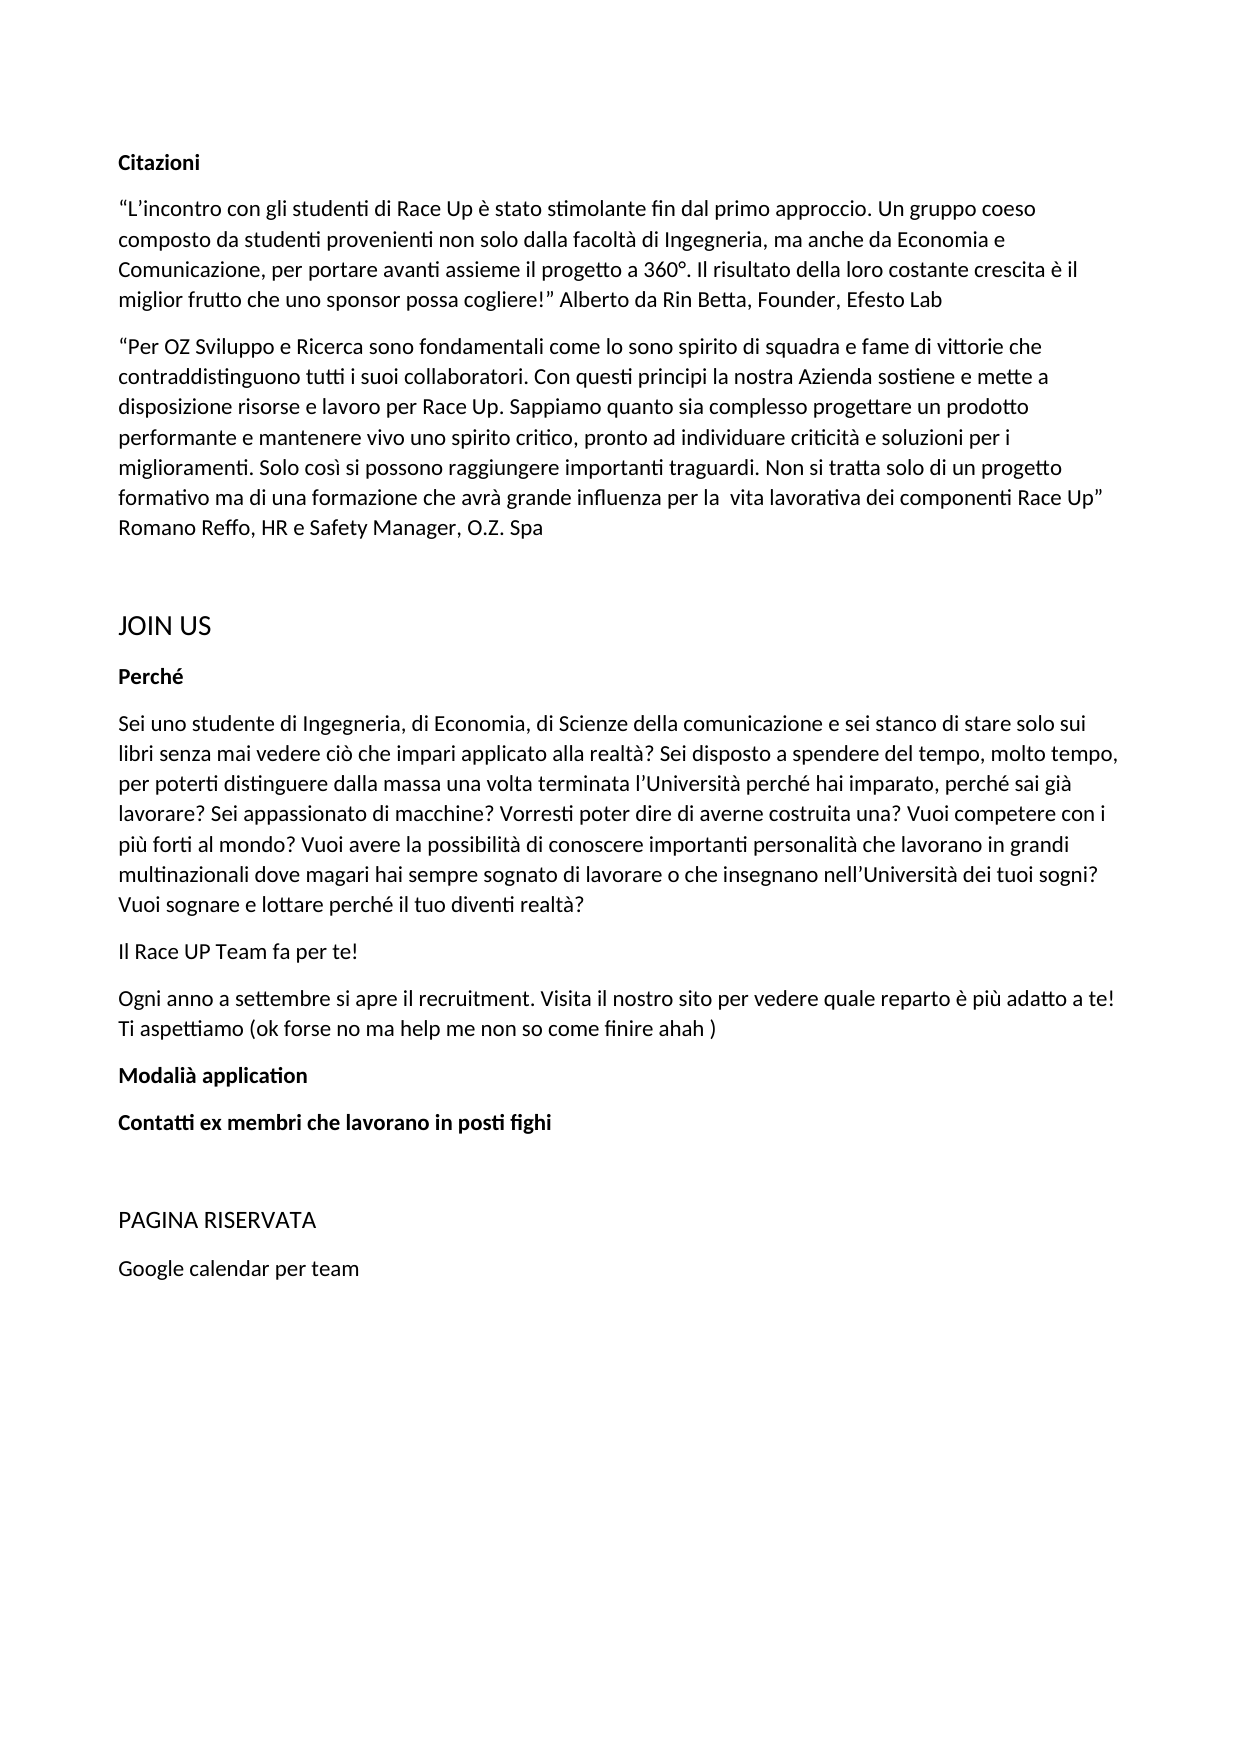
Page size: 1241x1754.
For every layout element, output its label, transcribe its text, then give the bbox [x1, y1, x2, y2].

text Sei uno studente di Ingegneria, di Economia, di Scienze della comunicazione e sei stanco di stare solo sui libri senza mai vedere ciò che impari applicato alla realtà? Sei disposto a spendere del tempo, molto tempo, per poterti distinguere dalla massa una volta terminata l’Università perché hai imparato, perché sai già lavorare? Sei appassionato di macchine? Vorresti poter dire di averne costruita una? Vuoi competere con i più forti al mondo? Vuoi avere la possibilità di conoscere importanti personalità che lavorano in grandi multinazionali dove magari hai sempre sognato di lavorare o che insegnano nell’Università dei tuoi sogni? Vuoi sognare e lottare perché il tuo diventi realtà? [118, 709, 1122, 918]
text “L’incontro con gli studenti di Race Up è stato stimolante fin dal primo approccio. Un gruppo coeso composto da studenti provenienti non solo dalla facoltà di Ingegneria, ma anche da Economia e Comunicazione, per portare avanti assieme il progetto a 360°. Il risultato della loro costante crescita è il miglior frutto che uno sponsor possa cogliere!” Alberto da Rin Betta, Founder, Efesto Lab [118, 194, 1122, 313]
text JOIN US [118, 607, 1122, 643]
text PAGINA RISERVATA [118, 1204, 1122, 1235]
text Contatti ex membri che lavorano in posti fighi [118, 1108, 1122, 1136]
text Modalià application [118, 1061, 1122, 1089]
text Perché [118, 662, 1122, 690]
text Il Race UP Team fa per te! [118, 937, 1122, 965]
text Ogni anno a settembre si apre il recruitment. Visita il nostro sito per vedere quale reparto è più adatto a te! Ti aspettiamo (ok forse no ma help me non so come finire ahah ) [118, 984, 1122, 1042]
text Citazioni [118, 148, 1122, 176]
text “Per OZ Sviluppo e Ricerca sono fondamentali come lo sono spirito di squadra e fame di vittorie che contraddistinguono tutti i suoi collaboratori. Con questi principi la nostra Azienda sostiene e mette a disposizione risorse e lavoro per Race Up. Sappiamo quanto sia complesso progettare un prodotto performante e mantenere vivo uno spirito critico, pronto ad individuare criticità e soluzioni per i miglioramenti. Solo così si possono raggiungere importanti traguardi. Non si tratta solo di un progetto formativo ma di una formazione che avrà grande influenza per la vita lavorativa dei componenti Race Up” Romano Reffo, HR e Safety Manager, O.Z. Spa [118, 332, 1122, 541]
text Google calendar per team [118, 1254, 1122, 1282]
